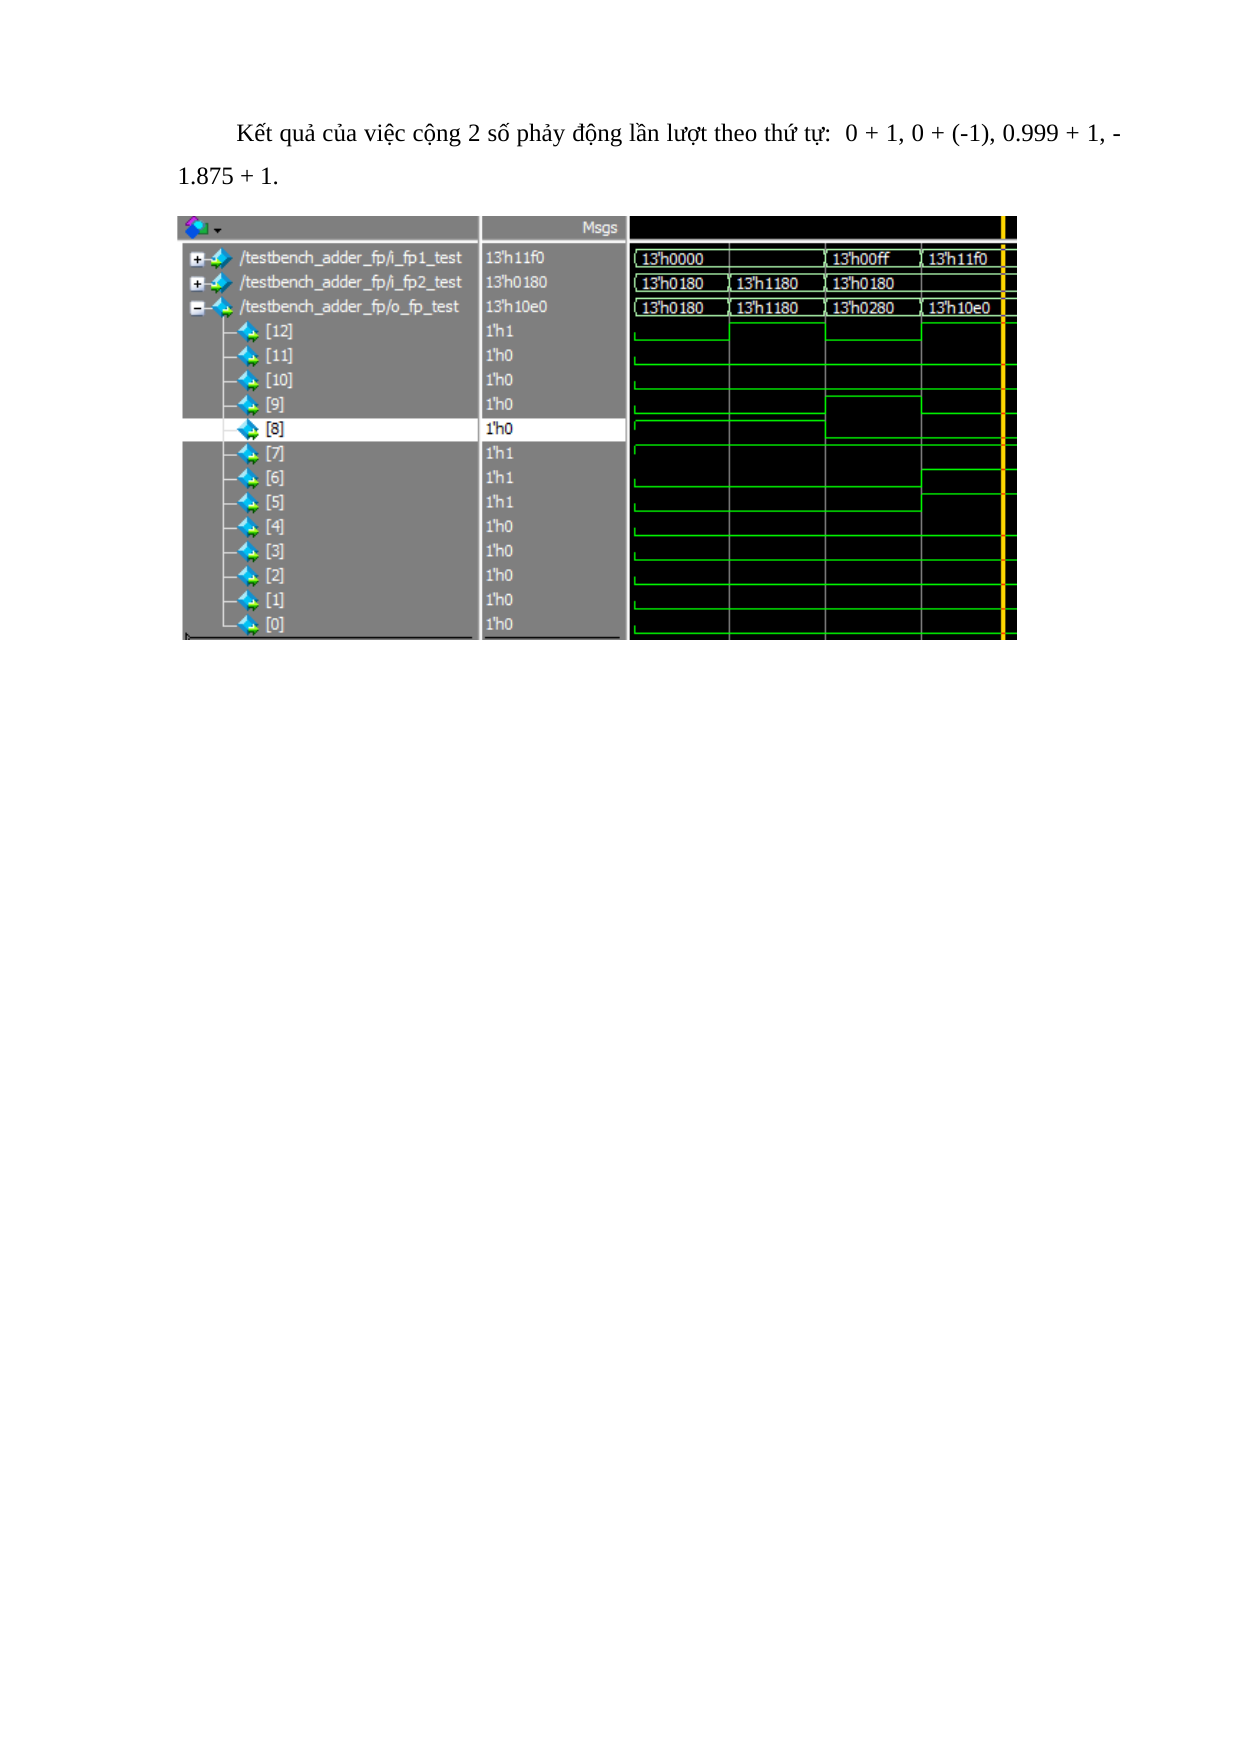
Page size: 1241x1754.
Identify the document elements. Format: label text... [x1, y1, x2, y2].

picture [177, 216, 1017, 640]
text Kết quả của việc cộng 2 số phảy động lần lượt theo thứ tự: 0 + 1, 0 + (-1), 0.999 + 1, -1.875 + 1. [177, 118, 1122, 190]
